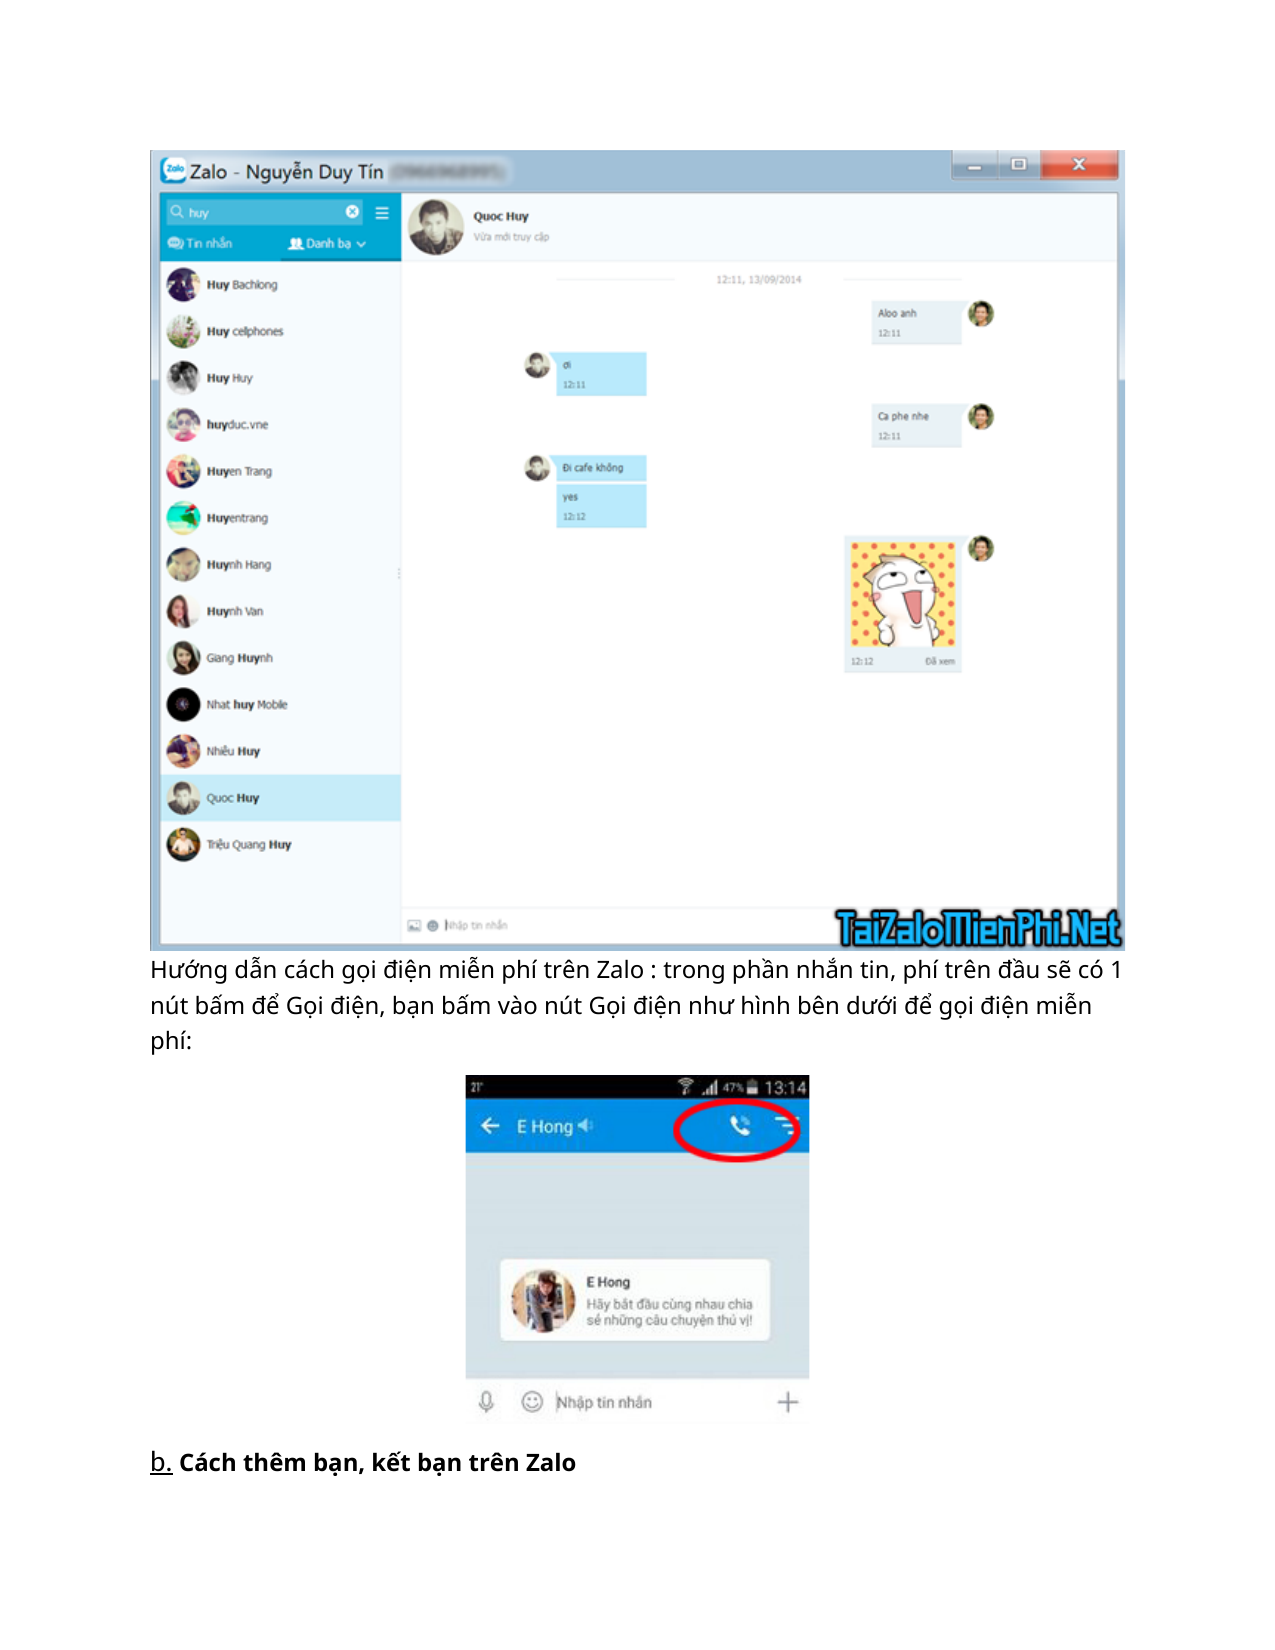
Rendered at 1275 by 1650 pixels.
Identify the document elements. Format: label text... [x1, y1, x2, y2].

picture [465, 1075, 810, 1424]
picture [150, 150, 1125, 951]
text b. Cách thêm bạn, kết bạn trên Zalo [150, 1443, 1125, 1478]
text Hướng dẫn cách gọi điện miễn phí trên Zalo : trong phần nhắn tin, phí trên đầu sẽ có 1 nút bấm để Gọi điện, bạn bấm vào nút Gọi điện như hình bên dưới để gọi điện miễn phí: [150, 951, 1125, 1056]
